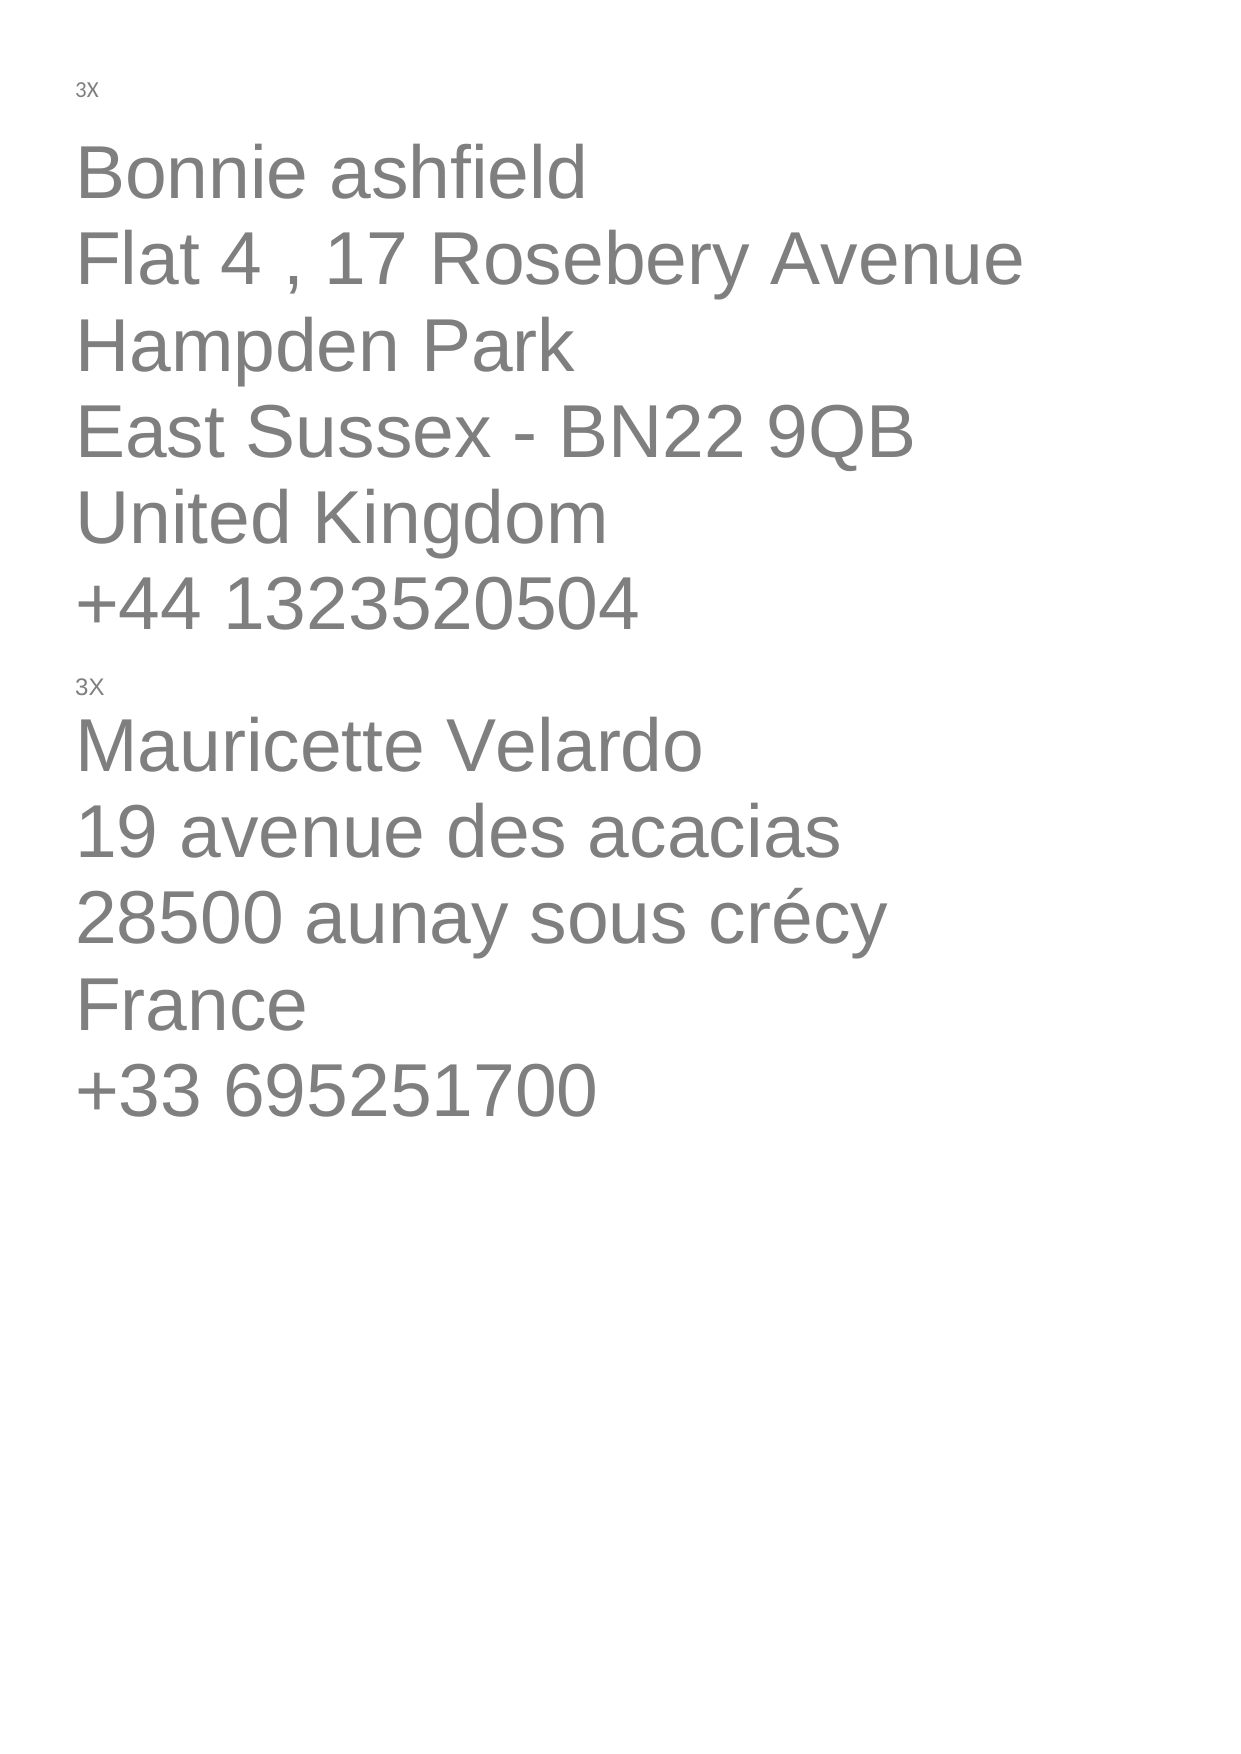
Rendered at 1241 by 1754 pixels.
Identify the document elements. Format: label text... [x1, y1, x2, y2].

text 3X [75, 673, 1165, 701]
text 3X [75, 75, 1165, 103]
text 19 avenue des acacias 28500 aunay sous crécy France [75, 787, 1165, 1046]
text Bonnie ashfield Flat 4 , 17 Rosebery Avenue Hampden Park East Sussex - BN22 9QB United Kingdom [75, 128, 1165, 559]
text +33 695251700 [75, 1046, 1165, 1132]
text Mauricette Velardo [75, 701, 1165, 787]
text +44 1323520504 [75, 559, 1165, 646]
